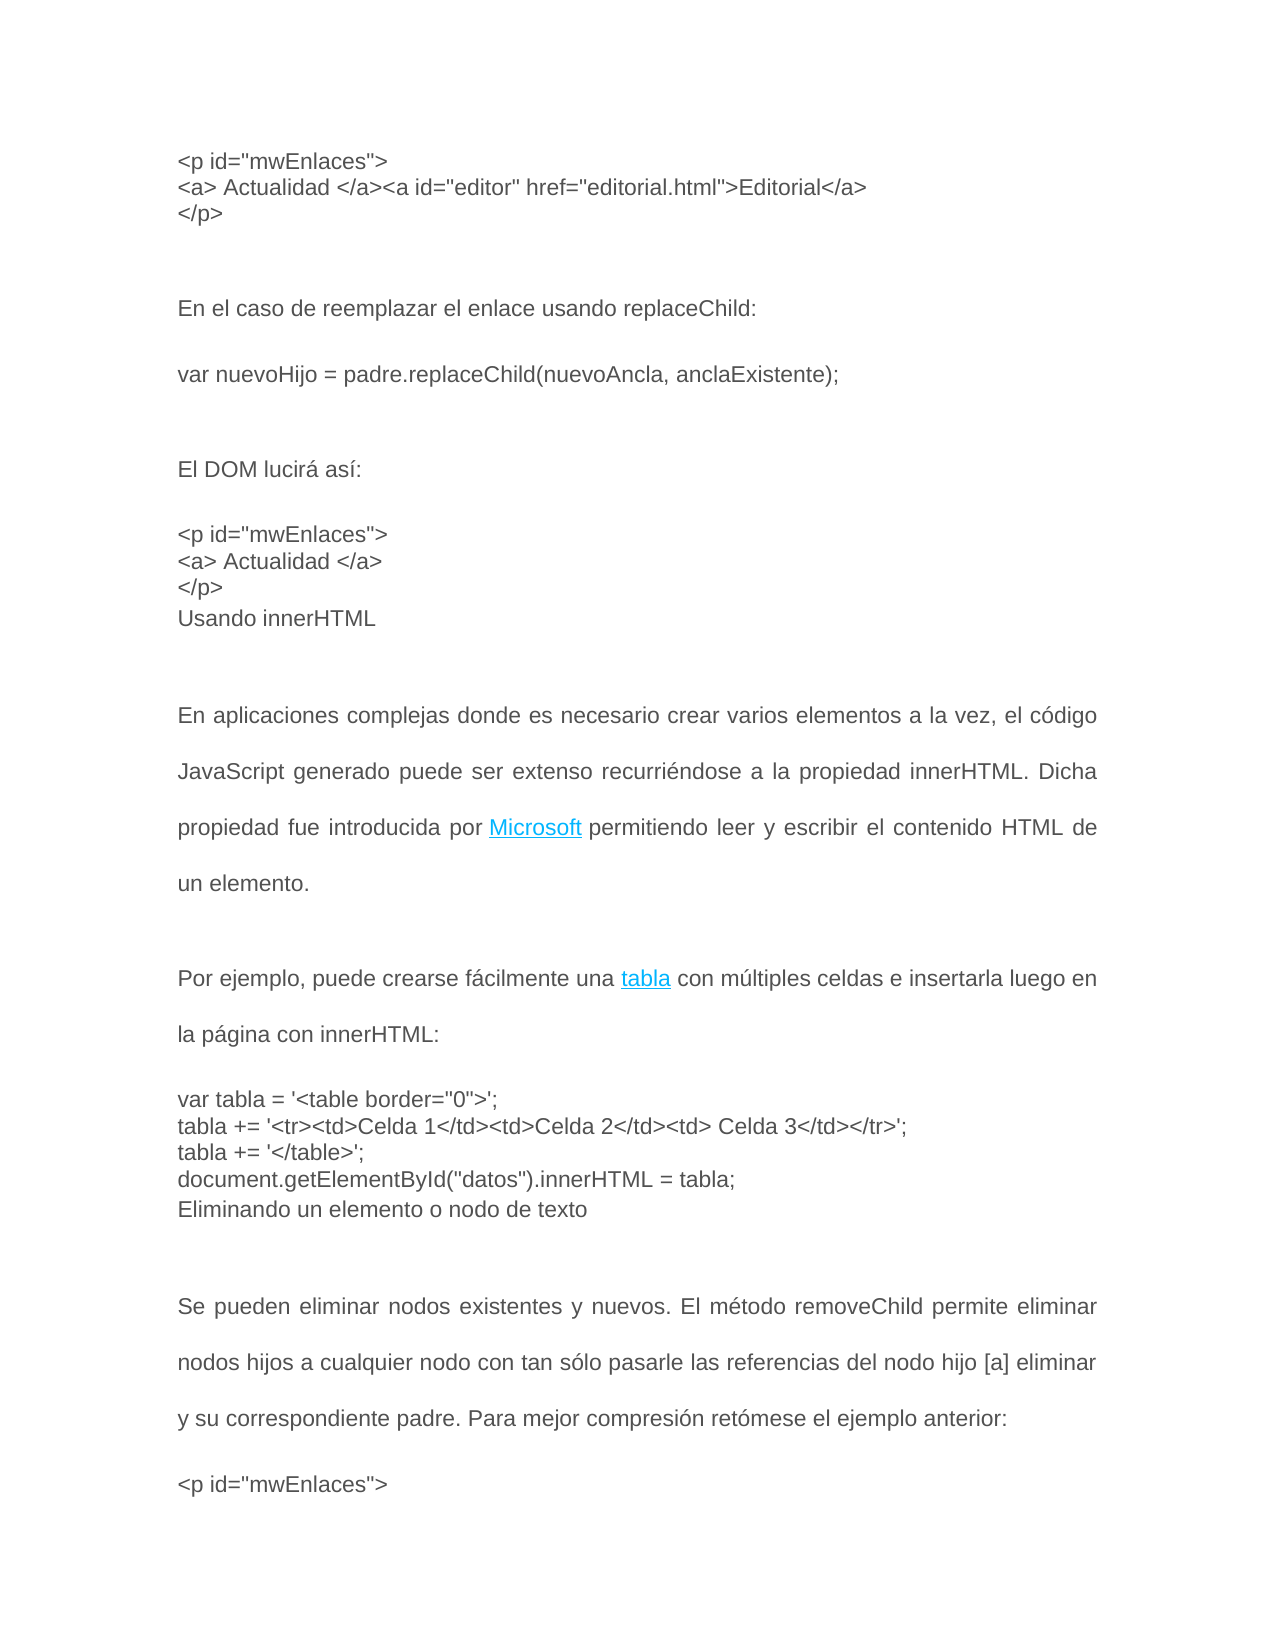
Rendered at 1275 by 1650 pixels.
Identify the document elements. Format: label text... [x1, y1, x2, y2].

text <a> Actualidad </a><a id="editor" href="editorial.html">Editorial</a> [177, 174, 1098, 200]
text var nuevoHijo = padre.replaceChild(nuevoAncla, anclaExistente); [177, 361, 1098, 387]
text document.getElementById("datos").innerHTML = tabla; [177, 1166, 1098, 1192]
text tabla += '<tr><td>Celda 1</td><td>Celda 2</td><td> Celda 3</td></tr>'; [177, 1113, 1098, 1139]
text Por ejemplo, puede crearse fácilmente una tabla con múltiples celdas e insertarla luego en la página con innerHTML: [177, 935, 1098, 1047]
text <p id="mwEnlaces"> [177, 1471, 1098, 1497]
text El DOM lucirá así: [177, 426, 1098, 482]
text var tabla = '<table border="0">'; [177, 1086, 1098, 1113]
text </p> [177, 574, 1098, 600]
text <p id="mwEnlaces"> [177, 521, 1098, 548]
subtitle Eliminando un elemento o nodo de texto [177, 1196, 1098, 1222]
text <a> Actualidad </a> [177, 548, 1098, 574]
text </p> [177, 200, 1098, 227]
text <p id="mwEnlaces"> [177, 148, 1098, 174]
text En el caso de reemplazar el enlace usando replaceChild: [177, 266, 1098, 322]
text tabla += '</table>'; [177, 1139, 1098, 1166]
text En aplicaciones complejas donde es necesario crear varios elementos a la vez, el código JavaScript generado puede ser extenso recurriéndose a la propiedad innerHTML. Dicha propiedad fue introducida por Microsoft permitiendo leer y escribir el contenido HTML de un elemento. [177, 672, 1098, 896]
text Se pueden eliminar nodos existentes y nuevos. El método removeChild permite eliminar nodos hijos a cualquier nodo con tan sólo pasarle las referencias del nodo hijo [a] eliminar y su correspondiente padre. Para mejor compresión retómese el ejemplo anterior: [177, 1263, 1098, 1432]
subtitle Usando innerHTML [177, 604, 1098, 631]
